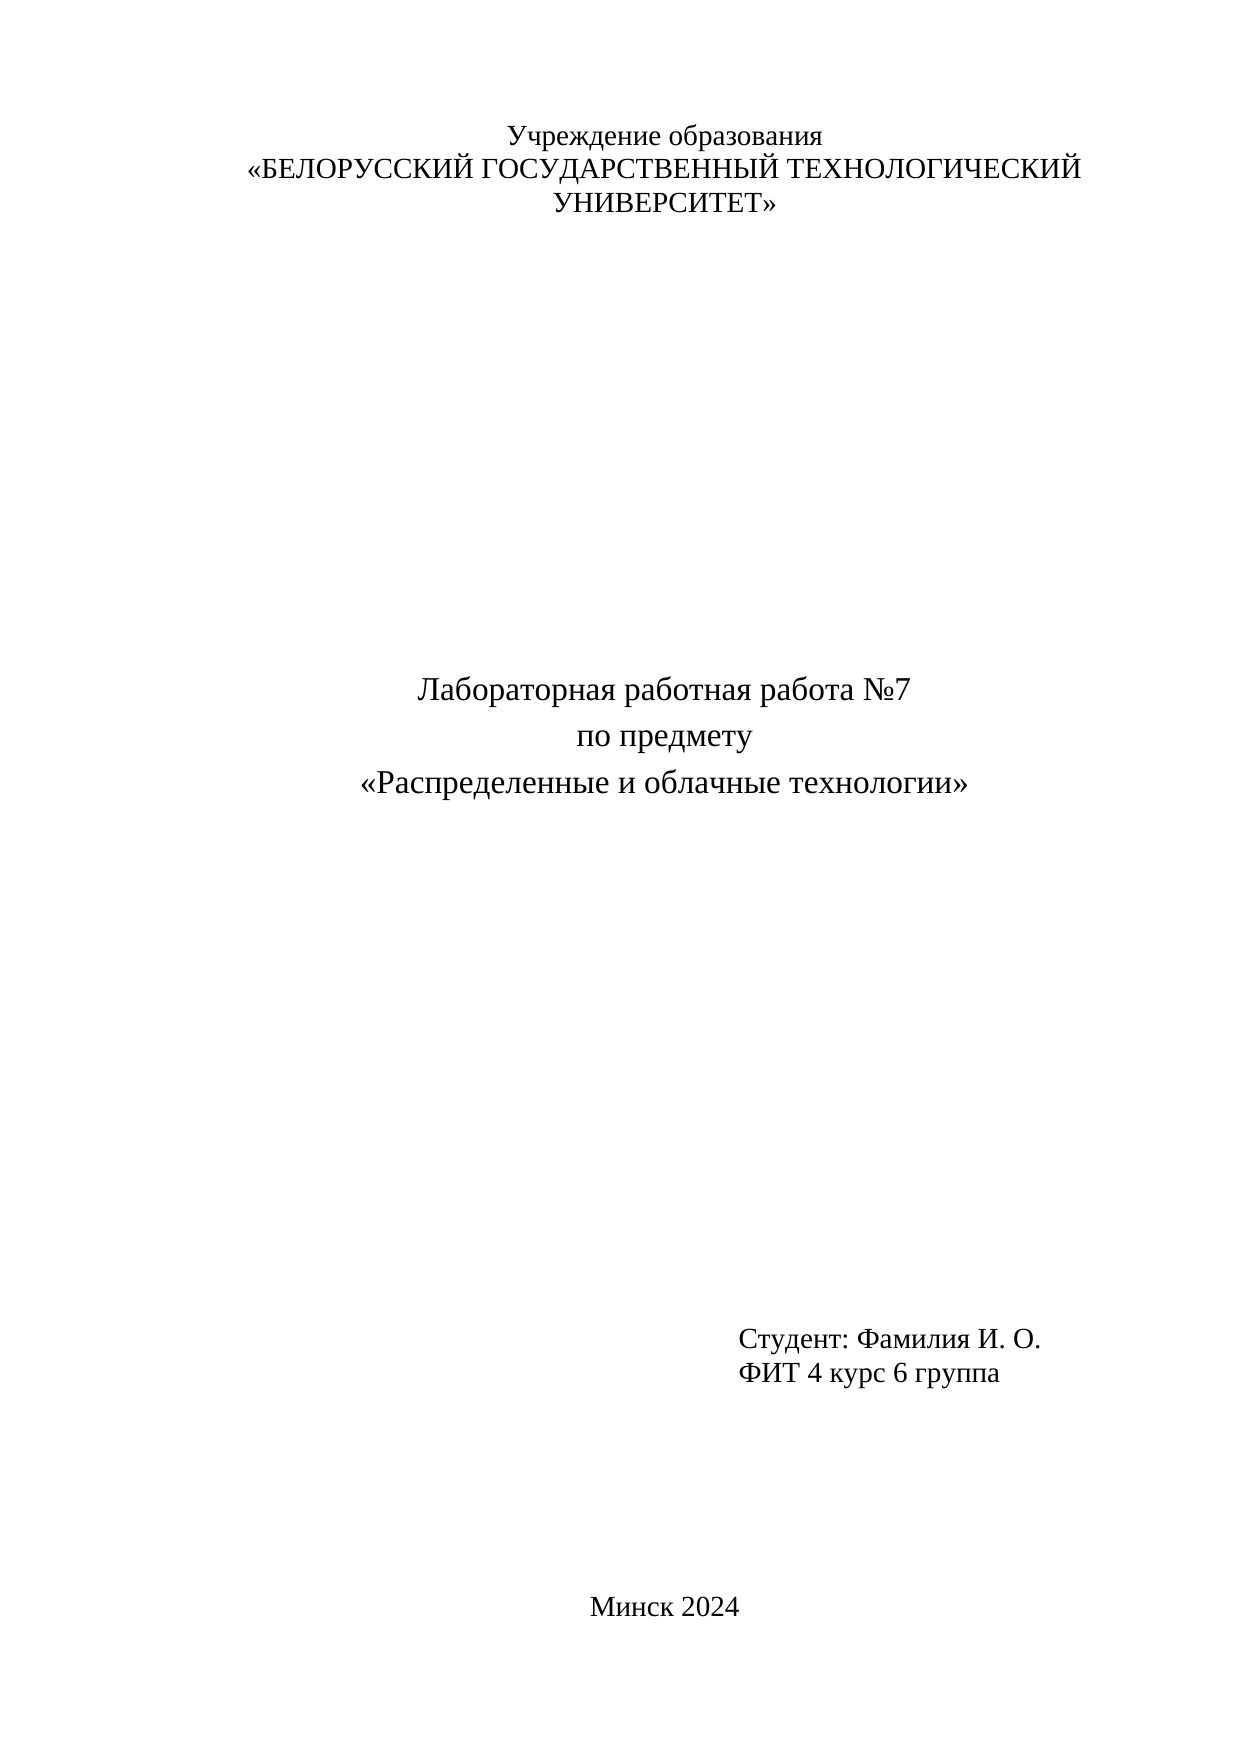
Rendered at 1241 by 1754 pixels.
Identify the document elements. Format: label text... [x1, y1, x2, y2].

text по предмету [177, 715, 1152, 754]
text «Распределенные и облачные технологии» [177, 762, 1152, 800]
text Лабораторная работная работа №7 [177, 669, 1152, 707]
text ФИТ 4 курс 6 группа [177, 1355, 1152, 1388]
text «БЕЛОРУССКИЙ ГОСУДАРСТВЕННЫЙ ТЕХНОЛОГИЧЕСКИЙ УНИВЕРСИТЕТ» [177, 152, 1152, 219]
text Минск 2024 [177, 1589, 1152, 1623]
text Студент: Фамилия И. О. [177, 1321, 1152, 1355]
text Учреждение образования [177, 118, 1152, 152]
